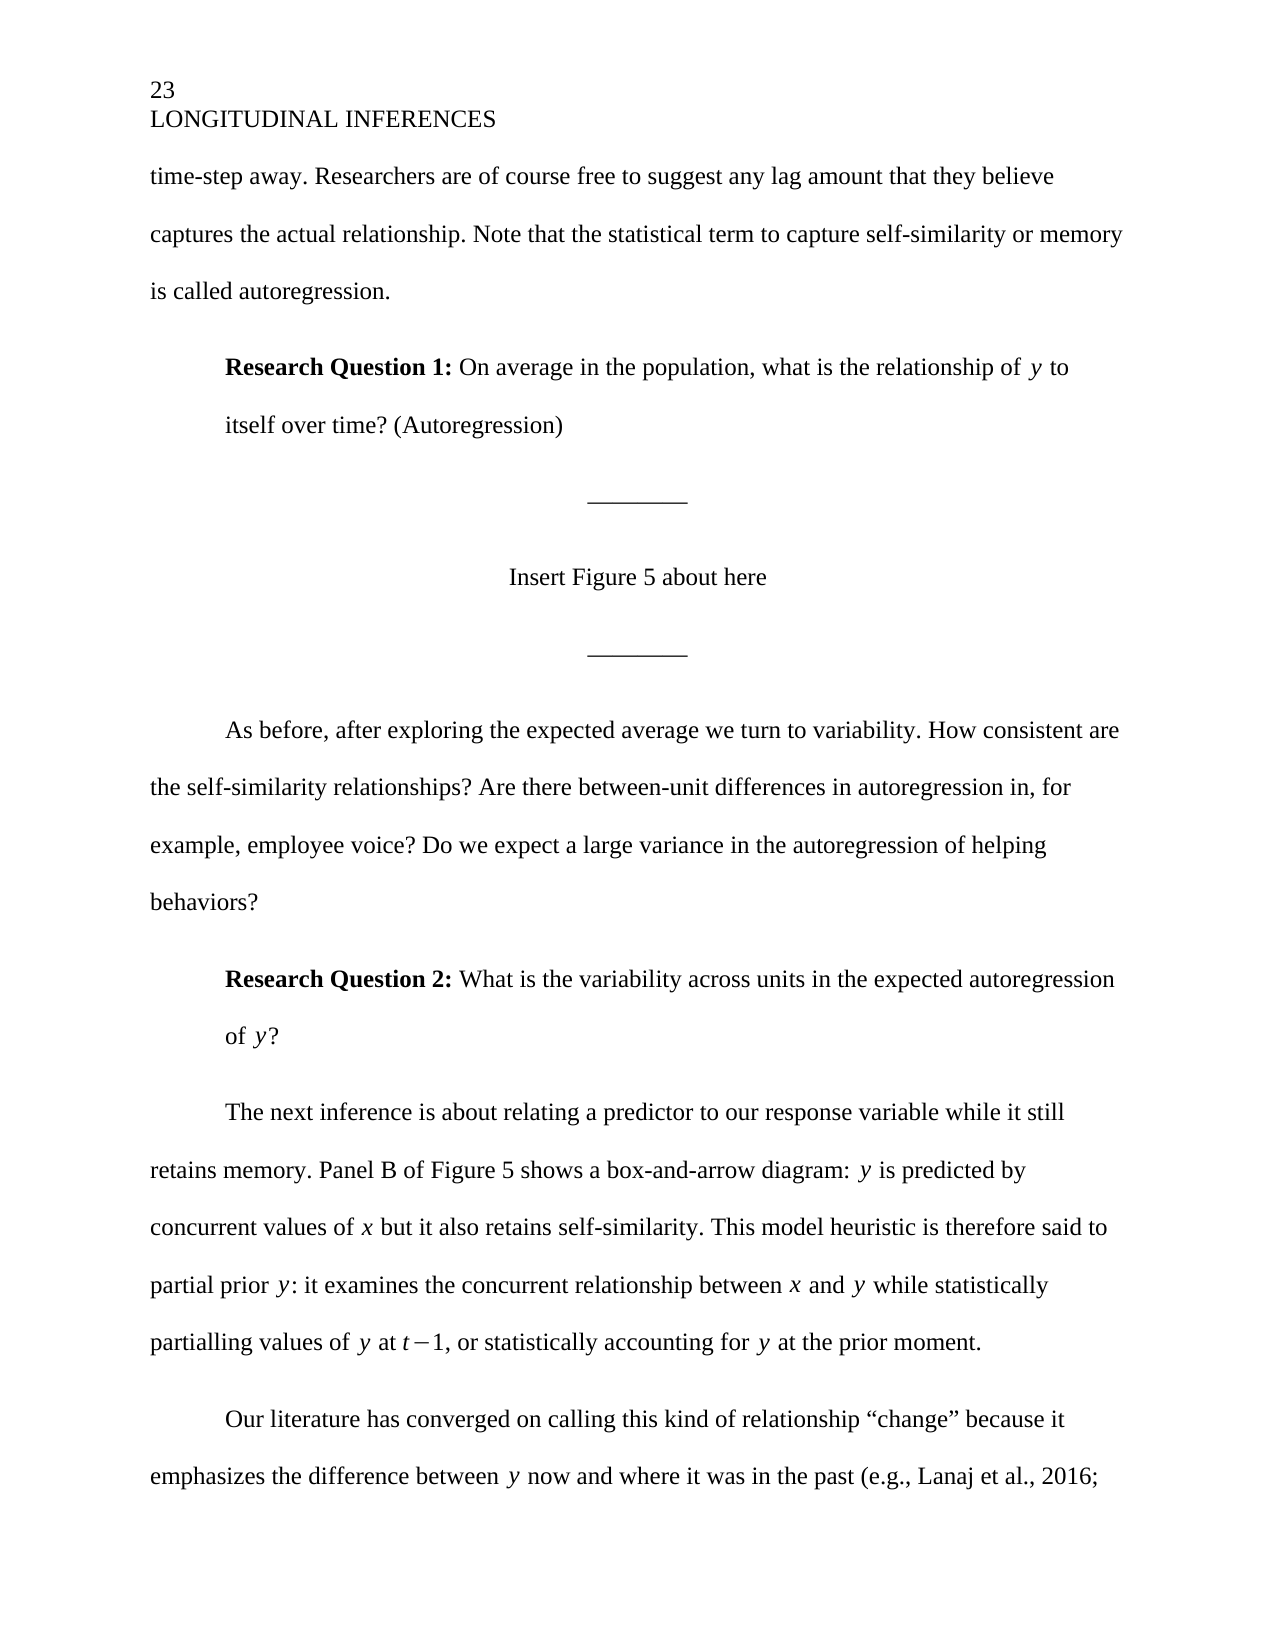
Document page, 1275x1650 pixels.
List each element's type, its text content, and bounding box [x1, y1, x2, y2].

text Insert Figure 5 about here [150, 562, 1125, 591]
text ———— [150, 486, 1125, 515]
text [150, 1404, 1125, 1490]
text ———— [150, 639, 1125, 667]
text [150, 161, 1125, 305]
text As before, after exploring the expected average we turn to variability. How consistent are the self-similarity relationships? Are there between-unit differences in autoregression in, for example, employee voice? Do we expect a large variance in the autoregression of helping behaviors? [150, 715, 1125, 916]
text Research Question 1: On average in the population, what is the relationship of to itself over time? (Autoregression) [225, 352, 1125, 439]
text The next inference is about relating a predictor to our response variable while it still retains memory. Panel B of Figure 5 shows a box-and-arrow diagram: is predicted by concurrent values of but it also retains self-similarity. This model heuristic is therefore said to partial prior : it examines the concurrent relationship between and while statistically partialling values of at , or statistically accounting for at the prior moment. [150, 1097, 1125, 1356]
text Research Question 2: What is the variability across units in the expected autoregression of ? [225, 964, 1125, 1050]
